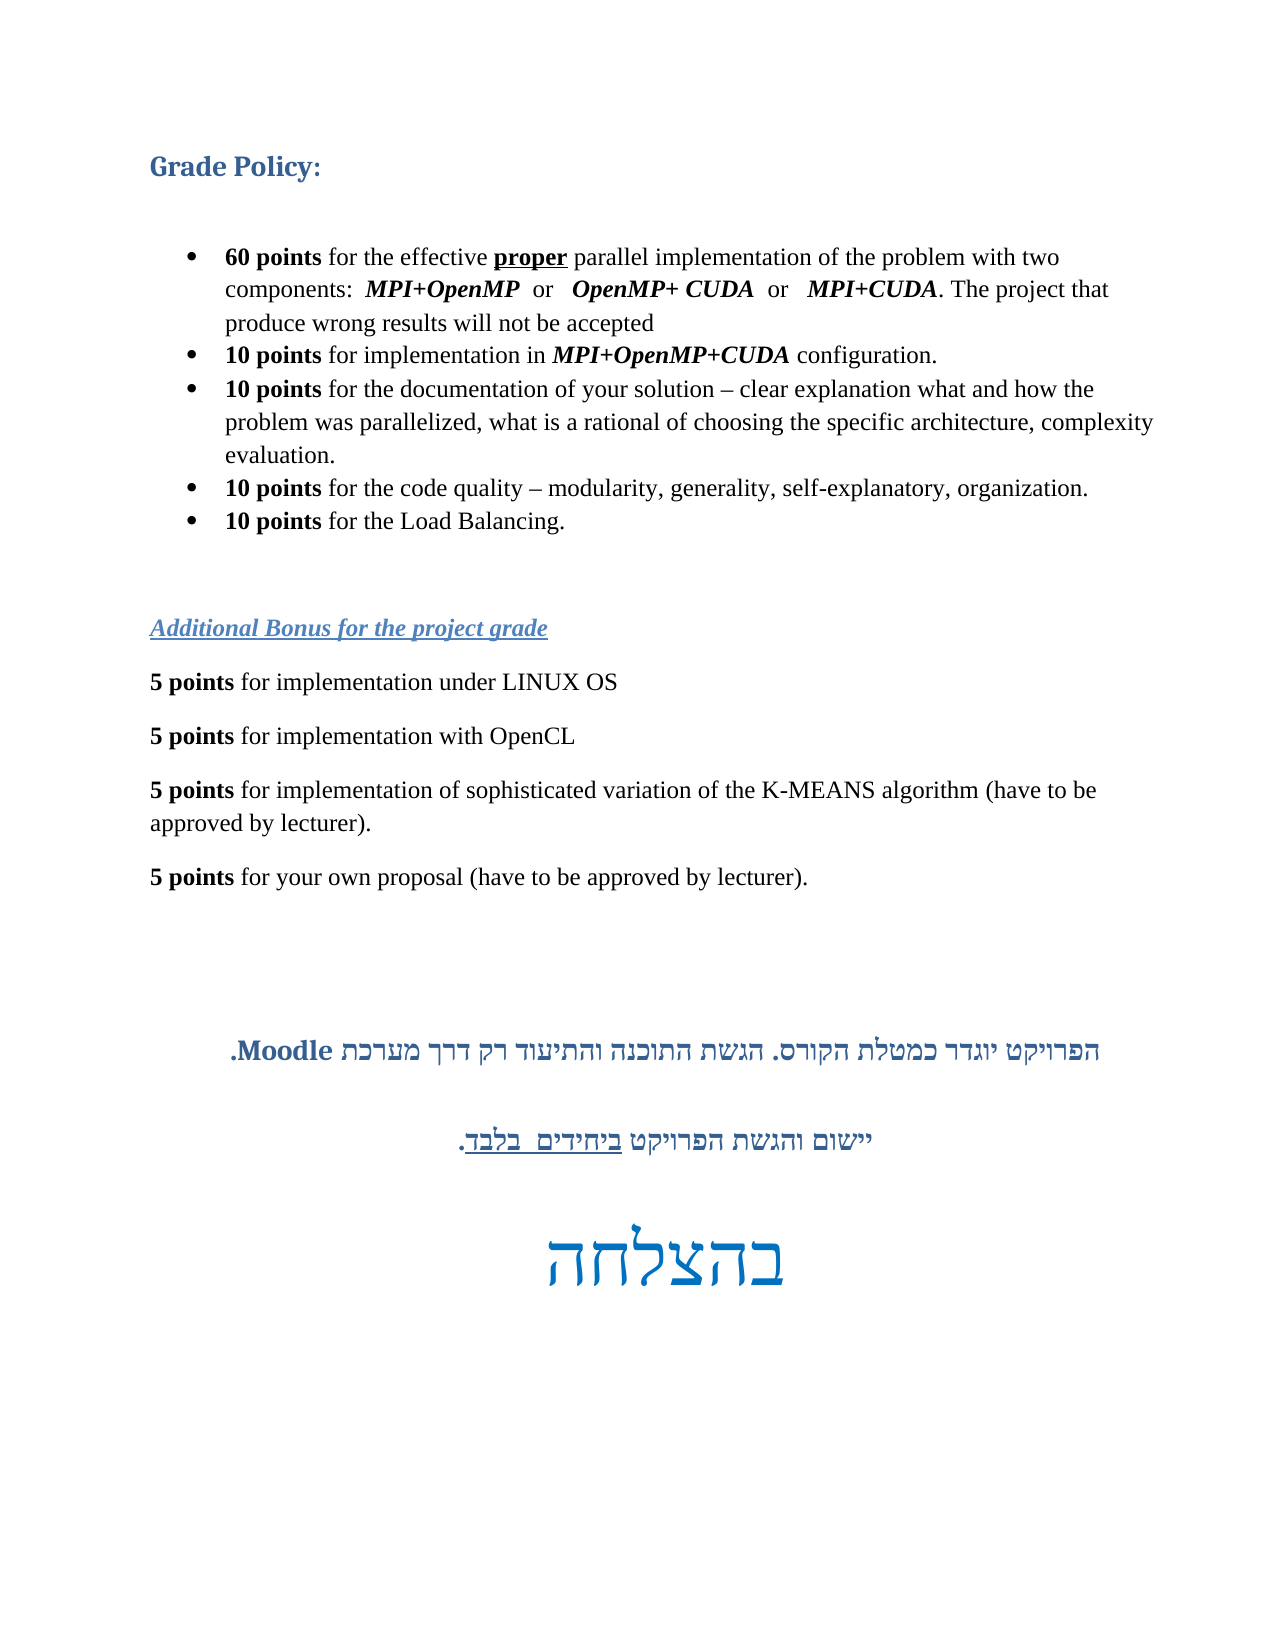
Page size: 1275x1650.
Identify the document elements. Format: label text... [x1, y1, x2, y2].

list 60 points for the effective proper parallel implementation of the problem with two components: MPI+OpenMP or OpenMP+ CUDA or MPI+CUDA. The project that produce wrong results will not be accepted [187, 242, 1181, 336]
list 10 points for the code quality – modularity, generality, self-explanatory, organization. [187, 473, 1181, 501]
subtitle הפרויקט יוגדר כמטלת הקורס. הגשת התוכנה והתיעוד רק דרך מערכת Moodle. [150, 1033, 1181, 1068]
text בהצלחה [150, 1216, 1181, 1302]
subtitle Grade Policy: [150, 150, 1181, 183]
text Additional Bonus for the project grade [150, 613, 1181, 642]
list 10 points for the documentation of your solution – clear explanation what and how the problem was parallelized, what is a rational of choosing the specific architecture, complexity evaluation. [187, 374, 1181, 468]
text 5 points for your own proposal (have to be approved by lecturer). [150, 862, 1181, 891]
subtitle יישום והגשת הפרויקט ביחידים בלבד. [150, 1123, 1181, 1157]
text 5 points for implementation under LINUX OS [150, 667, 1181, 696]
list 10 points for implementation in MPI+OpenMP+CUDA configuration. [187, 341, 1181, 369]
text 5 points for implementation of sophisticated variation of the K-MEANS algorithm (have to be approved by lecturer). [150, 775, 1181, 837]
list 10 points for the Load Balancing. [187, 506, 1181, 534]
text 5 points for implementation with OpenCL [150, 721, 1181, 750]
